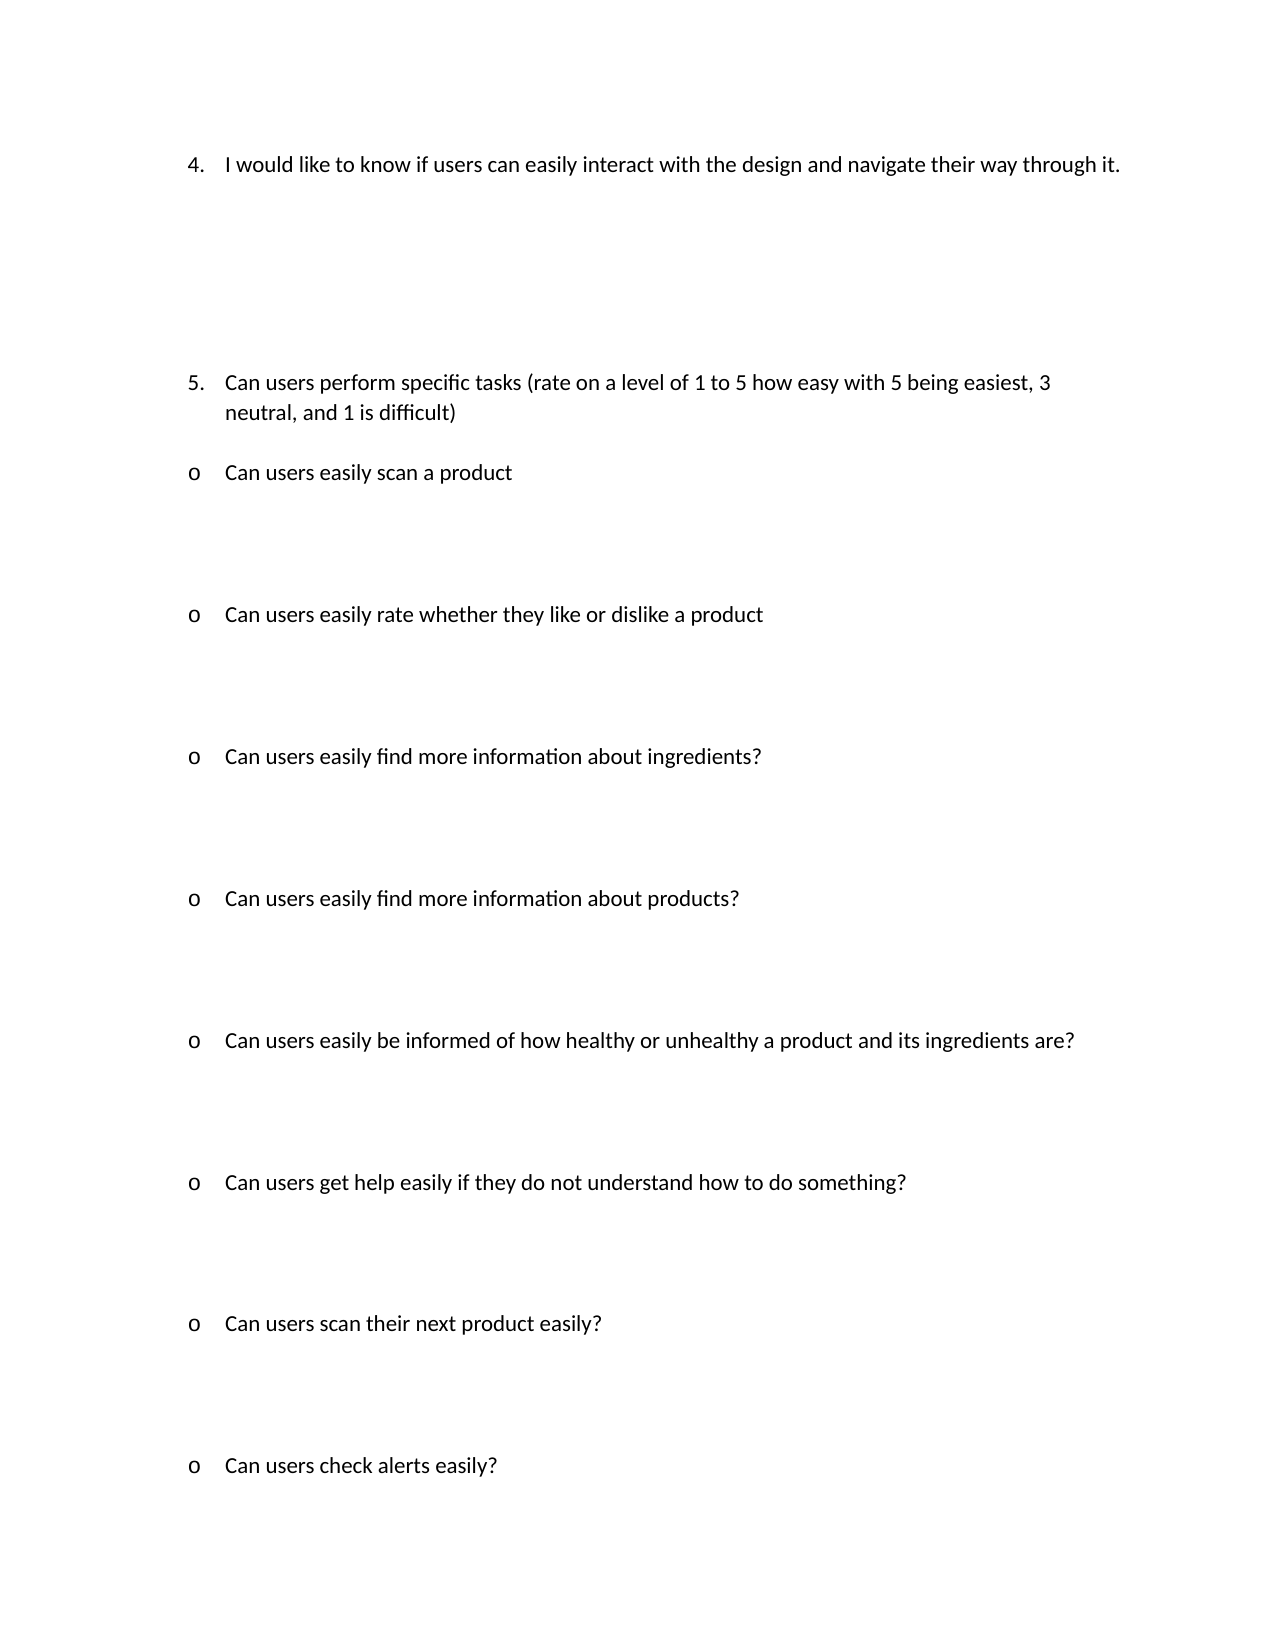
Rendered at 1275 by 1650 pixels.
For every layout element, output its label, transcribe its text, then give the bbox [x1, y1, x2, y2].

list I would like to know if users can easily interact with the design and navigate their way through it. [187, 150, 1125, 178]
list Can users easily find more information about products? [187, 884, 1125, 913]
list Can users easily find more information about ingredients? [187, 742, 1125, 771]
list Can users easily be informed of how healthy or unhealthy a product and its ingredients are? [187, 1026, 1125, 1055]
list Can users perform specific tasks (rate on a level of 1 to 5 how easy with 5 being easiest, 3 neutral, and 1 is difficult) [187, 368, 1125, 426]
list Can users check alerts easily? [187, 1451, 1125, 1481]
list Can users easily scan a product [187, 458, 1125, 487]
list Can users scan their next product easily? [187, 1309, 1125, 1339]
list Can users get help easily if they do not understand how to do something? [187, 1168, 1125, 1197]
list Can users easily rate whether they like or dislike a product [187, 600, 1125, 629]
